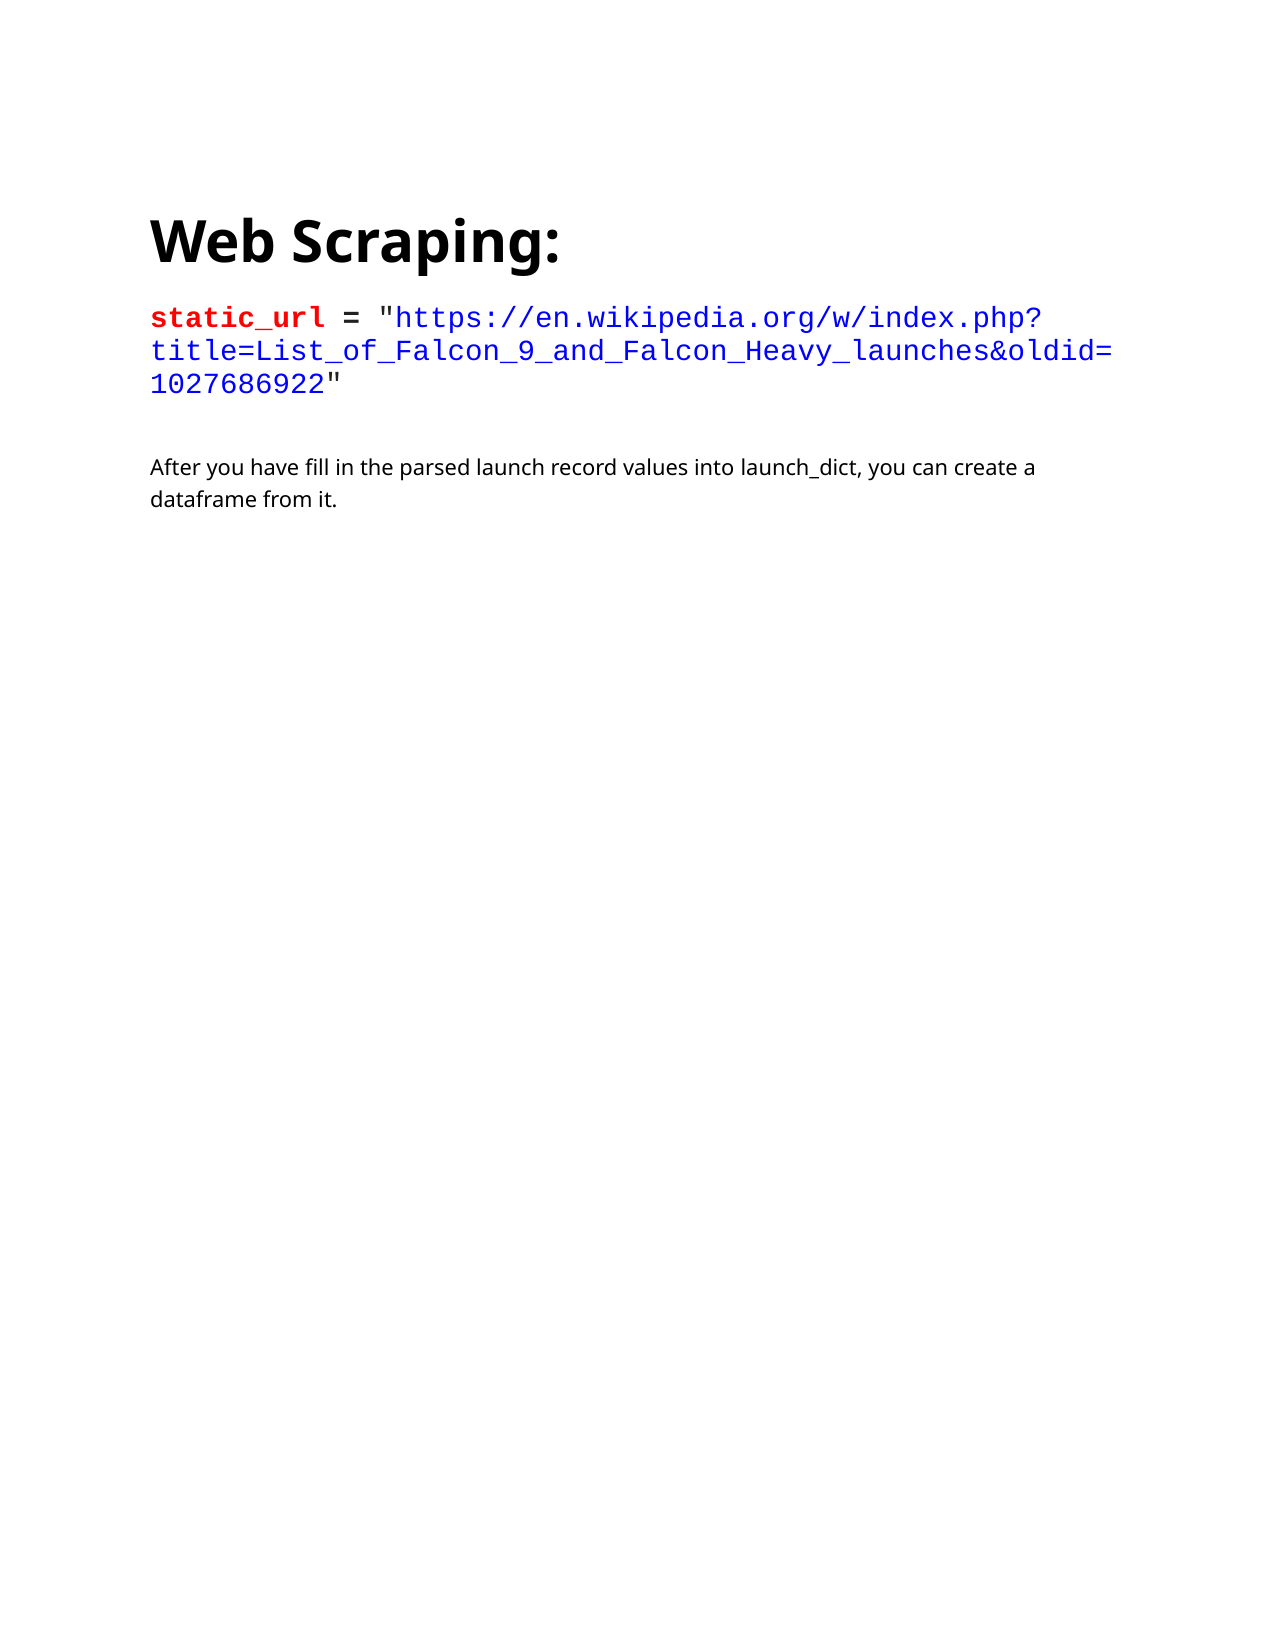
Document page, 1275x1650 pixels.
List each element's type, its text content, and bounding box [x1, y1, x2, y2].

text Web Scraping: [150, 200, 1125, 280]
text After you have fill in the parsed launch record values into launch_dict, you can create a dataframe from it. [150, 452, 1125, 514]
text static_url = "https://en.wikipedia.org/w/index.php?title=List_of_Falcon_9_and_Falcon_Heavy_launches&oldid=1027686922" [150, 303, 1125, 402]
